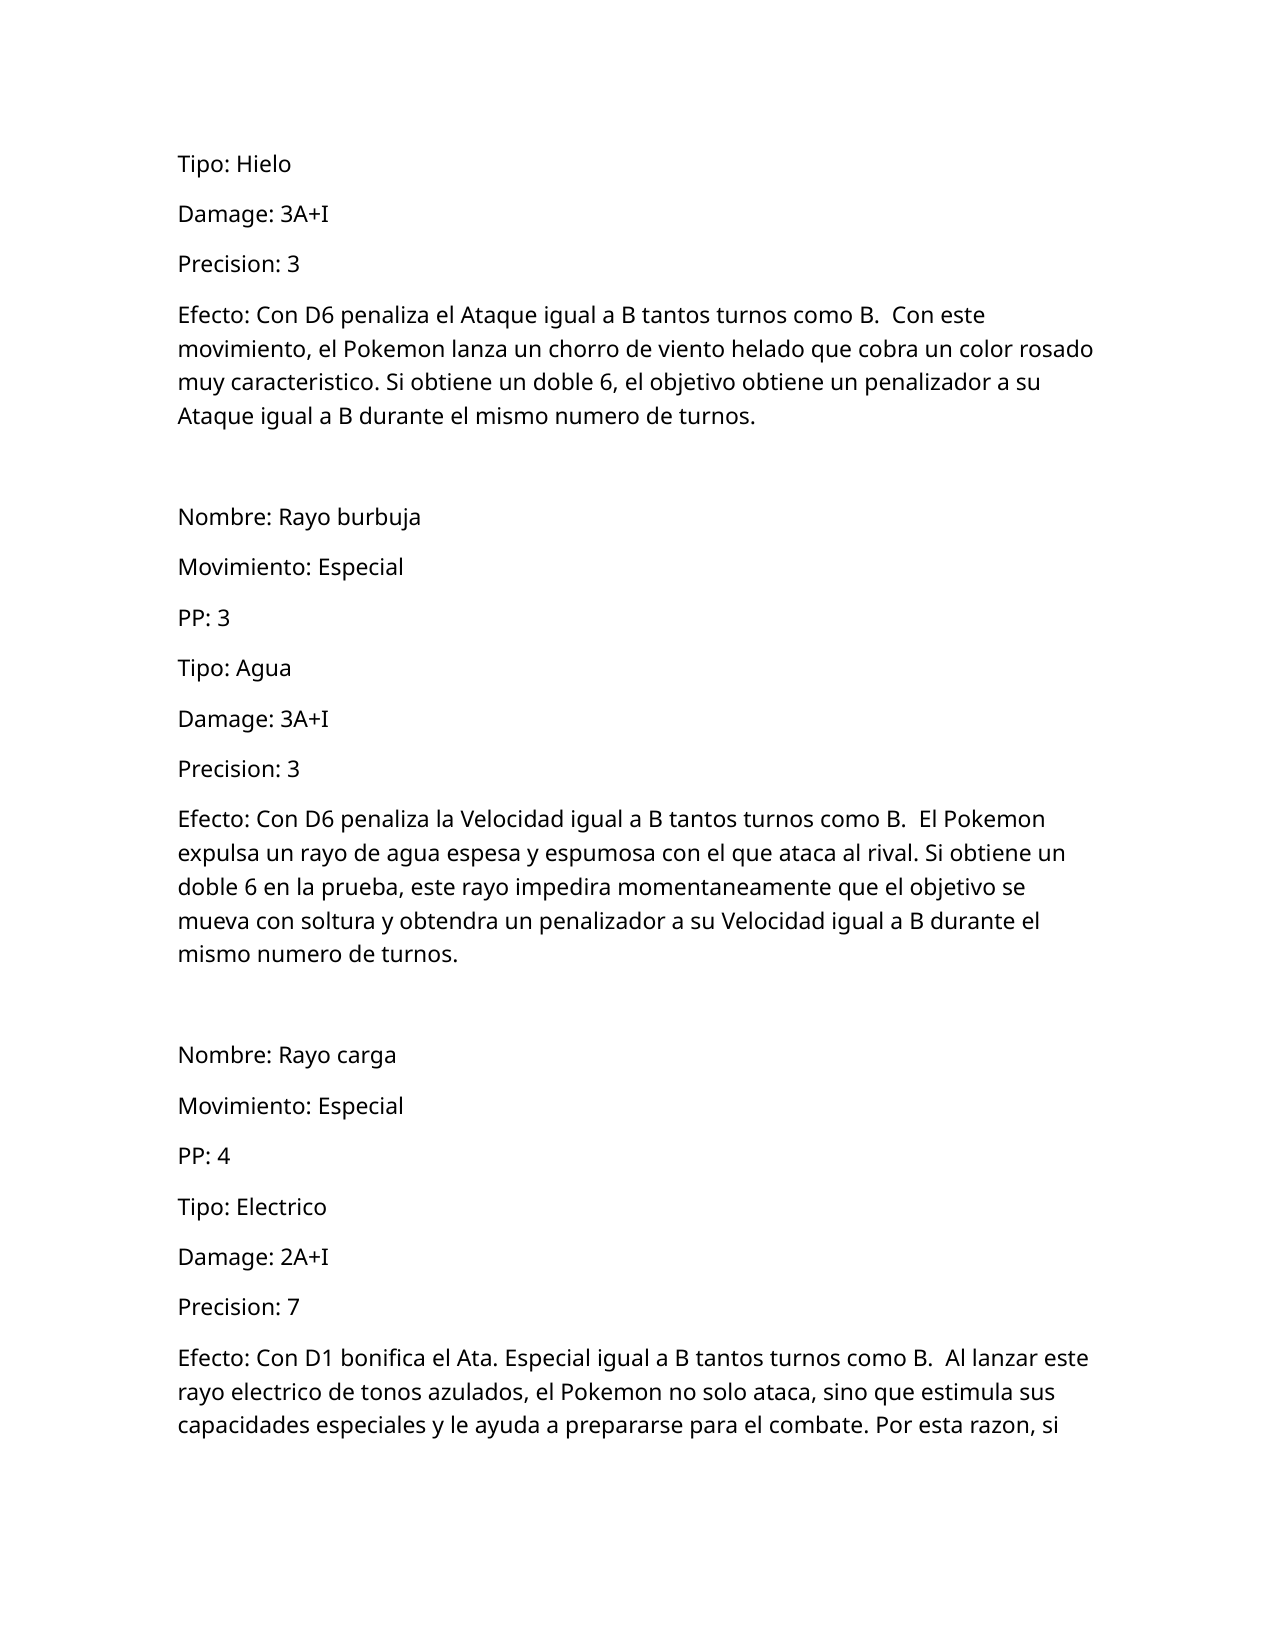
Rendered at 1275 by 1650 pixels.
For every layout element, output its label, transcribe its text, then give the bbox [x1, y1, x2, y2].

text Movimiento: Especial [177, 551, 1098, 583]
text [177, 1342, 1098, 1441]
text Tipo: Agua [177, 652, 1098, 683]
text Nombre: Rayo carga [177, 1039, 1098, 1071]
text PP: 3 [177, 602, 1098, 633]
text Damage: 3A+I [177, 703, 1098, 734]
text Tipo: Electrico [177, 1191, 1098, 1222]
text Damage: 2A+I [177, 1241, 1098, 1272]
text Efecto: Con D6 penaliza el Ataque igual a B tantos turnos como B. Con este movimiento, el Pokemon lanza un chorro de viento helado que cobra un color rosado muy caracteristico. Si obtiene un doble 6, el objetivo obtiene un penalizador a su Ataque igual a B durante el mismo numero de turnos. [177, 299, 1098, 431]
text Movimiento: Especial [177, 1090, 1098, 1121]
text Precision: 3 [177, 248, 1098, 280]
text Damage: 3A+I [177, 198, 1098, 229]
text PP: 4 [177, 1140, 1098, 1171]
text Precision: 3 [177, 753, 1098, 784]
text Efecto: Con D6 penaliza la Velocidad igual a B tantos turnos como B. El Pokemon expulsa un rayo de agua espesa y espumosa con el que ataca al rival. Si obtiene un doble 6 en la prueba, este rayo impedira momentaneamente que el objetivo se mueva con soltura y obtendra un penalizador a su Velocidad igual a B durante el mismo numero de turnos. [177, 803, 1098, 970]
text Tipo: Hielo [177, 148, 1098, 179]
text Precision: 7 [177, 1291, 1098, 1323]
text Nombre: Rayo burbuja [177, 501, 1098, 532]
